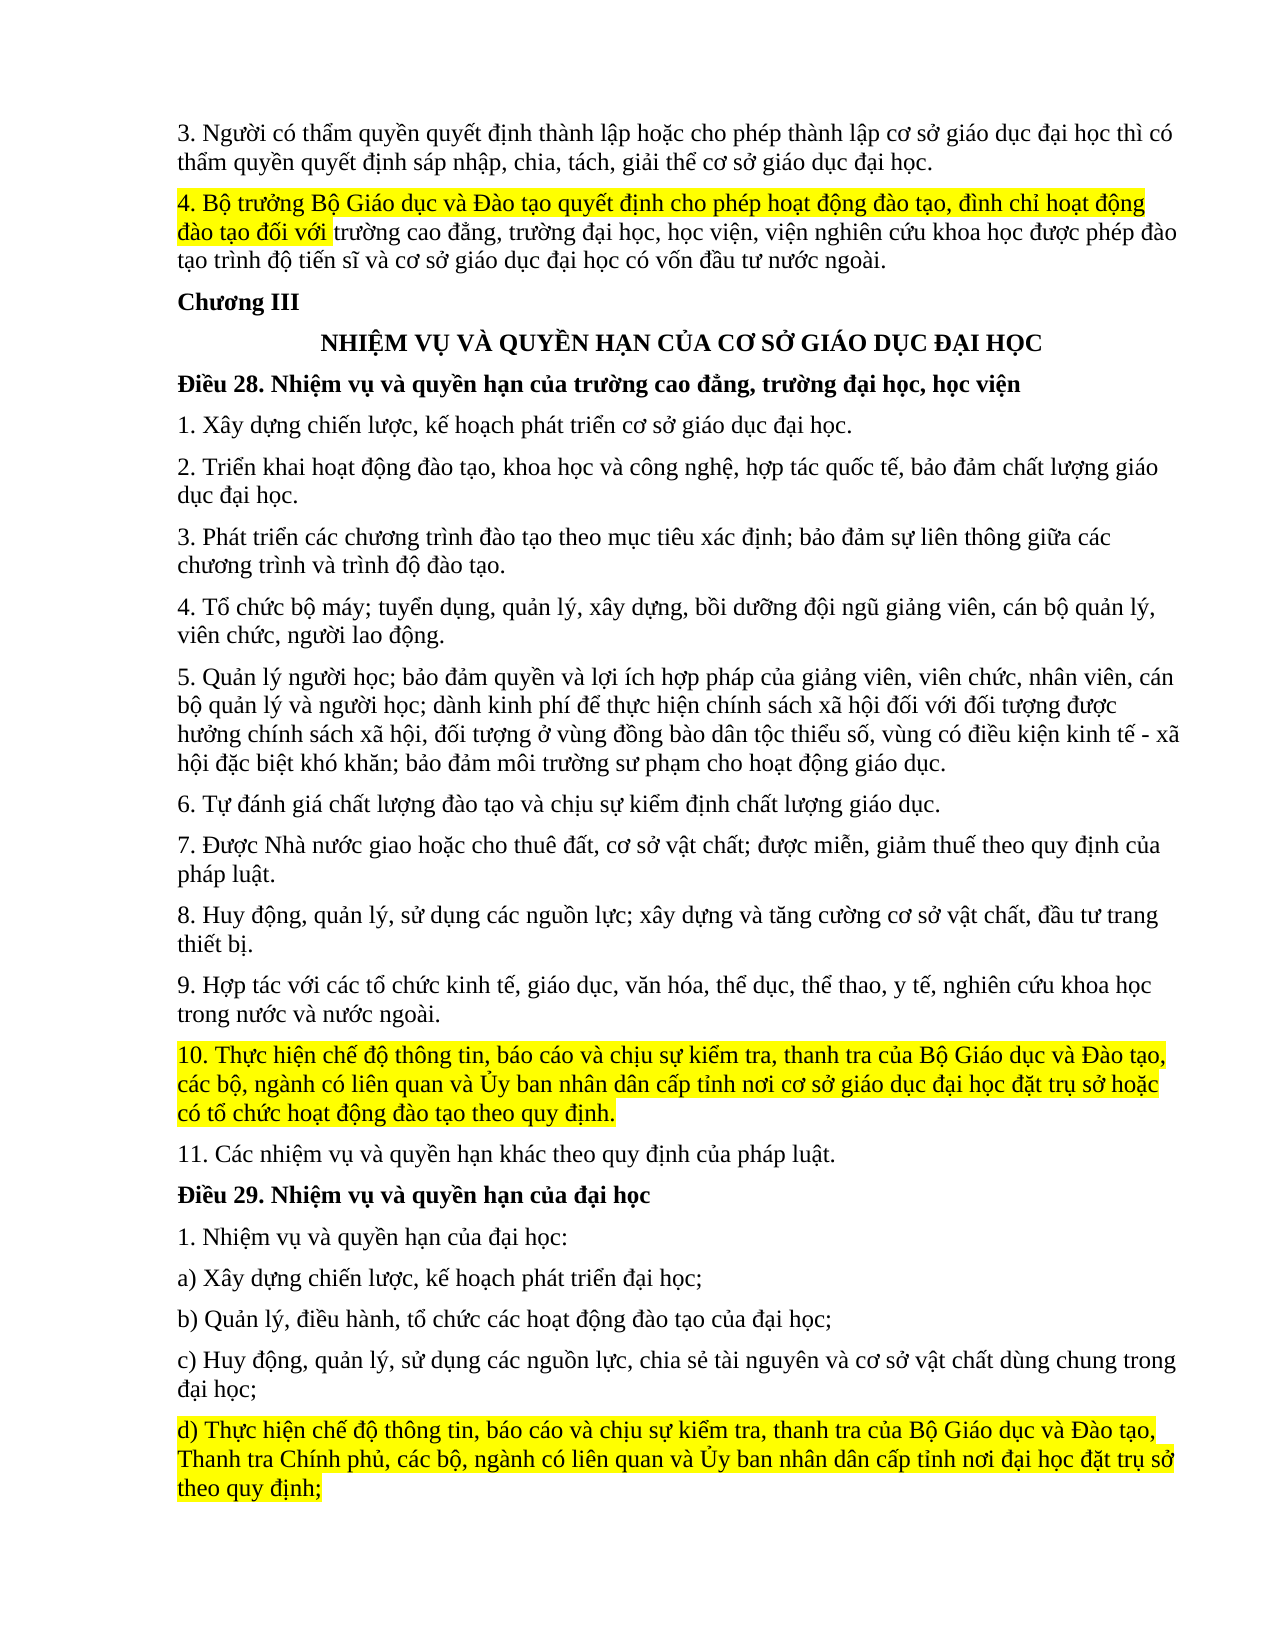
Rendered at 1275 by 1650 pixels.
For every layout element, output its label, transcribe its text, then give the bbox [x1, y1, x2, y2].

text 9. Hợp tác với các tổ chức kinh tế, giáo dục, văn hóa, thể dục, thể thao, y tế, nghiên cứu khoa học trong nước và nước ngoài. [177, 971, 1186, 1028]
text 2. Triển khai hoạt động đào tạo, khoa học và công nghệ, hợp tác quốc tế, bảo đảm chất lượng giáo dục đại học. [177, 452, 1186, 509]
text Điều 28. Nhiệm vụ và quyền hạn của trường cao đẳng, trường đại học, học viện [177, 369, 1186, 398]
text 3. Phát triển các chương trình đào tạo theo mục tiêu xác định; bảo đảm sự liên thông giữa các chương trình và trình độ đào tạo. [177, 522, 1186, 579]
text d) Thực hiện chế độ thông tin, báo cáo và chịu sự kiểm tra, thanh tra của Bộ Giáo dục và Đào tạo, Thanh tra Chính phủ, các bộ, ngành có liên quan và Ủy ban nhân dân cấp tỉnh nơi đại học đặt trụ sở theo quy định; [322, 1416, 1186, 1502]
text 4. Bộ trưởng Bộ Giáo dục và Đào tạo quyết định cho phép hoạt động đào tạo, đình chỉ hoạt động đào tạo đối với trường cao đẳng, trường đại học, học viện, viện nghiên cứu khoa học được phép đào tạo trình độ tiến sĩ và cơ sở giáo dục đại học có vốn đầu tư nước ngoài. [177, 188, 1186, 274]
text Chương III [177, 287, 1186, 316]
text 7. Được Nhà nước giao hoặc cho thuê đất, cơ sở vật chất; được miễn, giảm thuế theo quy định của pháp luật. [177, 831, 1186, 888]
text 1. Xây dựng chiến lược, kế hoạch phát triển cơ sở giáo dục đại học. [177, 411, 1186, 439]
text 1. Nhiệm vụ và quyền hạn của đại học: [177, 1222, 1186, 1251]
text 11. Các nhiệm vụ và quyền hạn khác theo quy định của pháp luật. [177, 1139, 1186, 1168]
text 5. Quản lý người học; bảo đảm quyền và lợi ích hợp pháp của giảng viên, viên chức, nhân viên, cán bộ quản lý và người học; dành kinh phí để thực hiện chính sách xã hội đối với đối tượng được hưởng chính sách xã hội, đối tượng ở vùng đồng bào dân tộc thiểu số, vùng có điều kiện kinh tế - xã hội đặc biệt khó khăn; bảo đảm môi trường sư phạm cho hoạt động giáo dục. [177, 662, 1186, 777]
text 10. Thực hiện chế độ thông tin, báo cáo và chịu sự kiểm tra, thanh tra của Bộ Giáo dục và Đào tạo, các bộ, ngành có liên quan và Ủy ban nhân dân cấp tỉnh nơi cơ sở giáo dục đại học đặt trụ sở hoặc có tổ chức hoạt động đào tạo theo quy định. [616, 1041, 1186, 1127]
text Điều 29. Nhiệm vụ và quyền hạn của đại học [177, 1181, 1186, 1209]
text NHIỆM VỤ VÀ QUYỀN HẠN CỦA CƠ SỞ GIÁO DỤC ĐẠI HỌC [177, 328, 1186, 357]
text c) Huy động, quản lý, sử dụng các nguồn lực, chia sẻ tài nguyên và cơ sở vật chất dùng chung trong đại học; [177, 1346, 1186, 1403]
text 8. Huy động, quản lý, sử dụng các nguồn lực; xây dựng và tăng cường cơ sở vật chất, đầu tư trang thiết bị. [177, 901, 1186, 958]
text 4. Tổ chức bộ máy; tuyển dụng, quản lý, xây dựng, bồi dưỡng đội ngũ giảng viên, cán bộ quản lý, viên chức, người lao động. [177, 592, 1186, 649]
text 6. Tự đánh giá chất lượng đào tạo và chịu sự kiểm định chất lượng giáo dục. [177, 789, 1186, 818]
text 3. Người có thẩm quyền quyết định thành lập hoặc cho phép thành lập cơ sở giáo dục đại học thì có thẩm quyền quyết định sáp nhập, chia, tách, giải thể cơ sở giáo dục đại học. [177, 118, 1186, 176]
text b) Quản lý, điều hành, tổ chức các hoạt động đào tạo của đại học; [177, 1304, 1186, 1333]
text a) Xây dựng chiến lược, kế hoạch phát triển đại học; [177, 1263, 1186, 1292]
